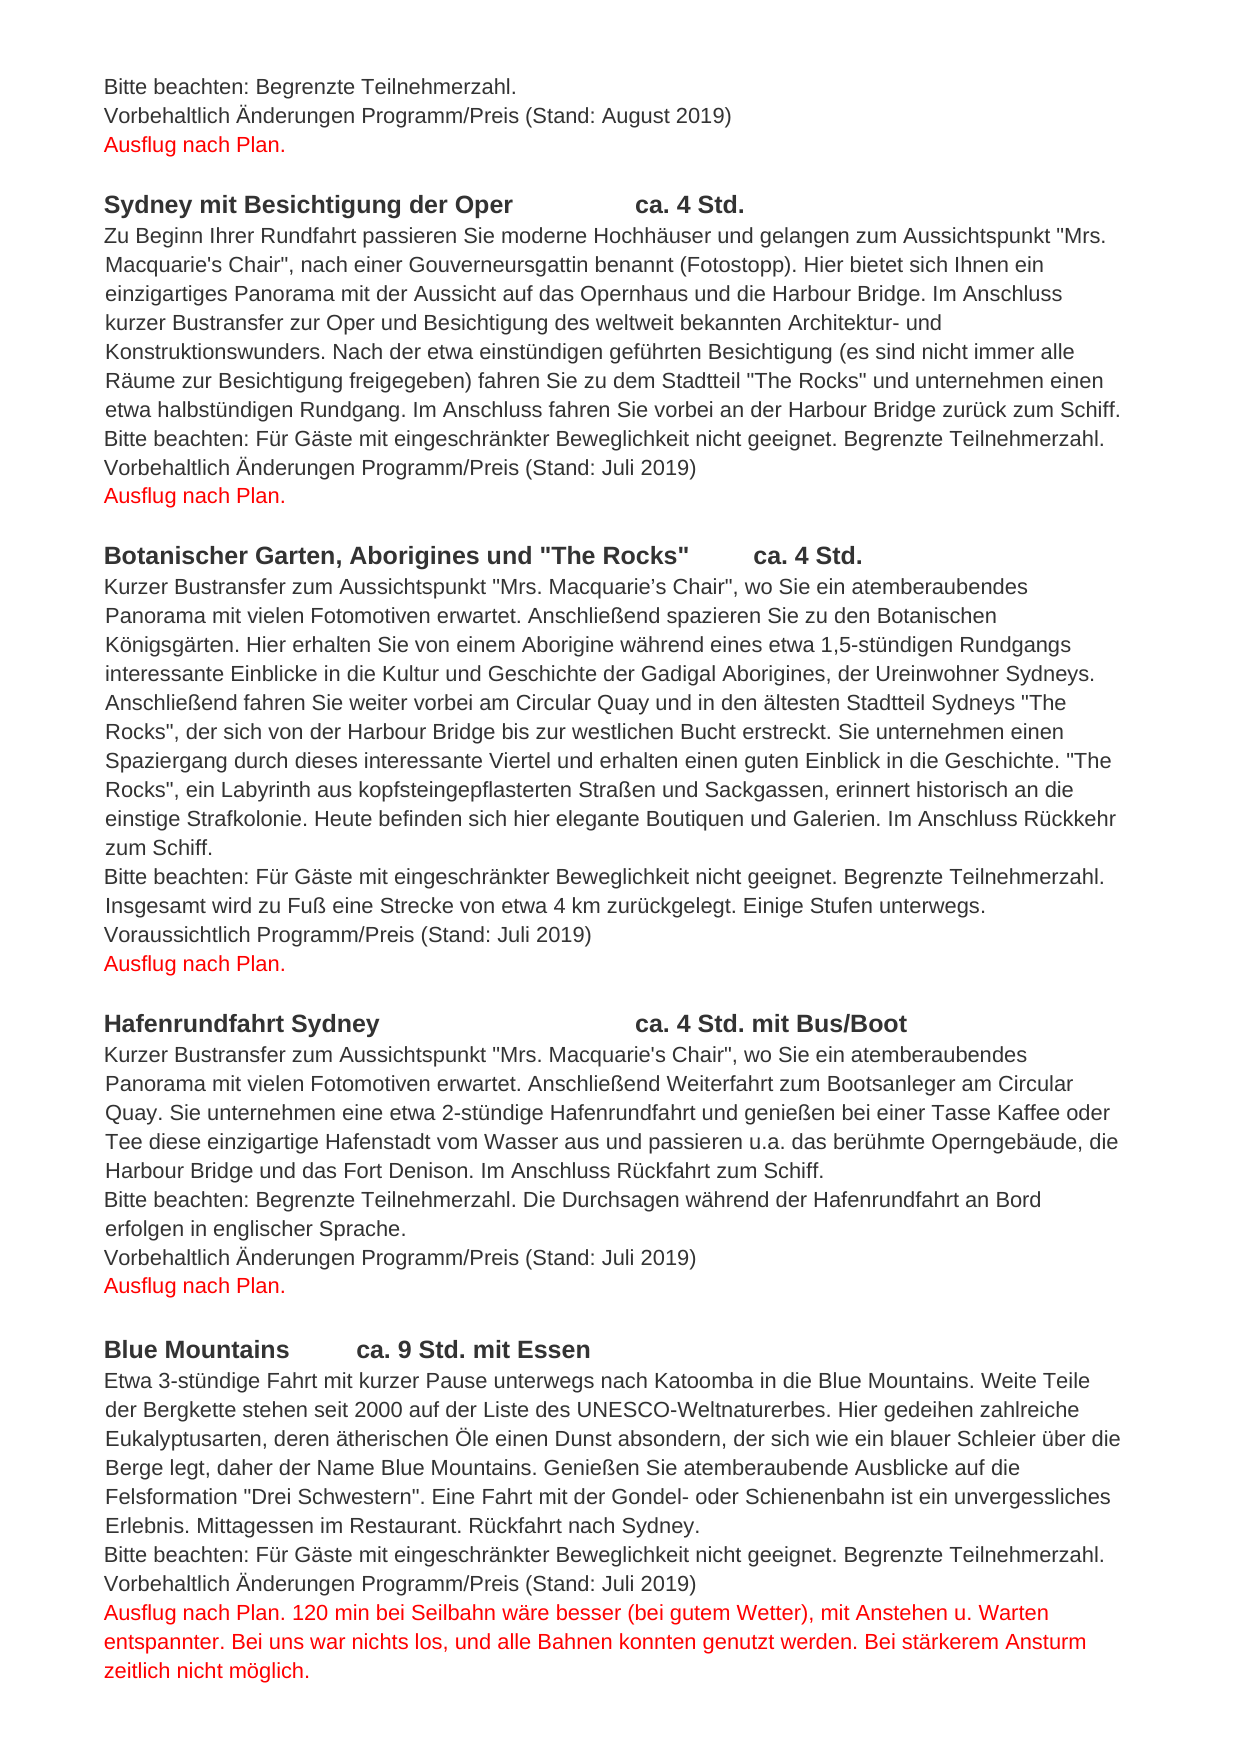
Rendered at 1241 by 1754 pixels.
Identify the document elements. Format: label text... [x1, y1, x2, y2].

text Vorbehaltlich Änderungen Programm/Preis (Stand: Juli 2019) [103, 454, 1122, 479]
text Bitte beachten: Für Gäste mit eingeschränkter Beweglichkeit nicht geeignet. Begrenzte Teilnehmerzahl. [103, 1542, 1122, 1567]
text Vorbehaltlich Änderungen Programm/Preis (Stand: August 2019) [103, 103, 1122, 128]
text Kurzer Bustransfer zum Aussichtspunkt "Mrs. Macquarie’s Chair", wo Sie ein atemberaubendes Panorama mit vielen Fotomotiven erwartet. Anschließend spazieren Sie zu den Botanischen Königsgärten. Hier erhalten Sie von einem Aborigine während eines etwa 1,5-stündigen Rundgangs interessante Einblicke in die Kultur und Geschichte der Gadigal Aborigines, der Ureinwohner Sydneys. Anschließend fahren Sie weiter vorbei am Circular Quay und in den ältesten Stadtteil Sydneys "The Rocks", der sich von der Harbour Bridge bis zur westlichen Bucht erstreckt. Sie unternehmen einen Spaziergang durch dieses interessante Viertel und erhalten einen guten Einblick in die Geschichte. "The Rocks", ein Labyrinth aus kopfsteingepflasterten Straßen und Sackgassen, erinnert historisch an die einstige Strafkolonie. Heute befinden sich hier elegante Boutiquen und Galerien. Im Anschluss Rückkehr zum Schiff. [103, 574, 1122, 860]
text Bitte beachten: Für Gäste mit eingeschränkter Beweglichkeit nicht geeignet. Begrenzte Teilnehmerzahl. Insgesamt wird zu Fuß eine Strecke von etwa 4 km zurückgelegt. Einige Stufen unterwegs. [103, 864, 1122, 918]
text Kurzer Bustransfer zum Aussichtspunkt "Mrs. Macquarie's Chair", wo Sie ein atemberaubendes Panorama mit vielen Fotomotiven erwartet. Anschließend Weiterfahrt zum Bootsanleger am Circular Quay. Sie unternehmen eine etwa 2-stündige Hafenrundfahrt und genießen bei einer Tasse Kaffee oder Tee diese einzigartige Hafenstadt vom Wasser aus und passieren u.a. das berühmte Operngebäude, die Harbour Bridge und das Fort Denison. Im Anschluss Rückfahrt zum Schiff. [103, 1042, 1122, 1183]
text Vorbehaltlich Änderungen Programm/Preis (Stand: Juli 2019) [103, 1244, 1122, 1269]
text Bitte beachten: Begrenzte Teilnehmerzahl. Die Durchsagen während der Hafenrundfahrt an Bord erfolgen in englischer Sprache. [103, 1186, 1122, 1241]
text Ausflug nach Plan. [103, 483, 1122, 508]
text Hafenrundfahrt Sydney ca. 4 Std. mit Bus/Boot [103, 1009, 1122, 1037]
text Bitte beachten: Für Gäste mit eingeschränkter Beweglichkeit nicht geeignet. Begrenzte Teilnehmerzahl. [103, 425, 1122, 451]
text Bitte beachten: Begrenzte Teilnehmerzahl. [103, 74, 1122, 99]
text Zu Beginn Ihrer Rundfahrt passieren Sie moderne Hochhäuser und gelangen zum Aussichtspunkt "Mrs. Macquarie's Chair", nach einer Gouverneursgattin benannt (Fotostopp). Hier bietet sich Ihnen ein einzigartiges Panorama mit der Aussicht auf das Opernhaus und die Harbour Bridge. Im Anschluss kurzer Bustransfer zur Oper und Besichtigung des weltweit bekannten Architektur- und Konstruktionswunders. Nach der etwa einstündigen geführten Besichtigung (es sind nicht immer alle Räume zur Besichtigung freigegeben) fahren Sie zu dem Stadtteil "The Rocks" und unternehmen einen etwa halbstündigen Rundgang. Im Anschluss fahren Sie vorbei an der Harbour Bridge zurück zum Schiff. [103, 223, 1122, 422]
text Vorbehaltlich Änderungen Programm/Preis (Stand: Juli 2019) [103, 1571, 1122, 1596]
text Ausflug nach Plan. 120 min bei Seilbahn wäre besser (bei gutem Wetter), mit Anstehen u. Warten entspannter. Bei uns war nichts los, und alle Bahnen konnten genutzt werden. Bei stärkerem Ansturm zeitlich nicht möglich. [103, 1600, 1122, 1683]
text Sydney mit Besichtigung der Oper ca. 4 Std. [103, 190, 1122, 218]
text Ausflug nach Plan. [103, 951, 1122, 976]
text Ausflug nach Plan. [103, 132, 1122, 157]
text Voraussichtlich Programm/Preis (Stand: Juli 2019) [103, 922, 1122, 947]
text Ausflug nach Plan. [103, 1273, 1122, 1298]
text Blue Mountains ca. 9 Std. mit Essen [103, 1335, 1122, 1364]
text Etwa 3-stündige Fahrt mit kurzer Pause unterwegs nach Katoomba in die Blue Mountains. Weite Teile der Bergkette stehen seit 2000 auf der Liste des UNESCO-Weltnaturerbes. Hier gedeihen zahlreiche Eukalyptusarten, deren ätherischen Öle einen Dunst absondern, der sich wie ein blauer Schleier über die Berge legt, daher der Name Blue Mountains. Genießen Sie atemberaubende Ausblicke auf die Felsformation "Drei Schwestern". Eine Fahrt mit der Gondel- oder Schienenbahn ist ein unvergessliches Erlebnis. Mittagessen im Restaurant. Rückfahrt nach Sydney. [103, 1368, 1122, 1538]
text Botanischer Garten, Aborigines und "The Rocks" ca. 4 Std. [103, 541, 1122, 570]
